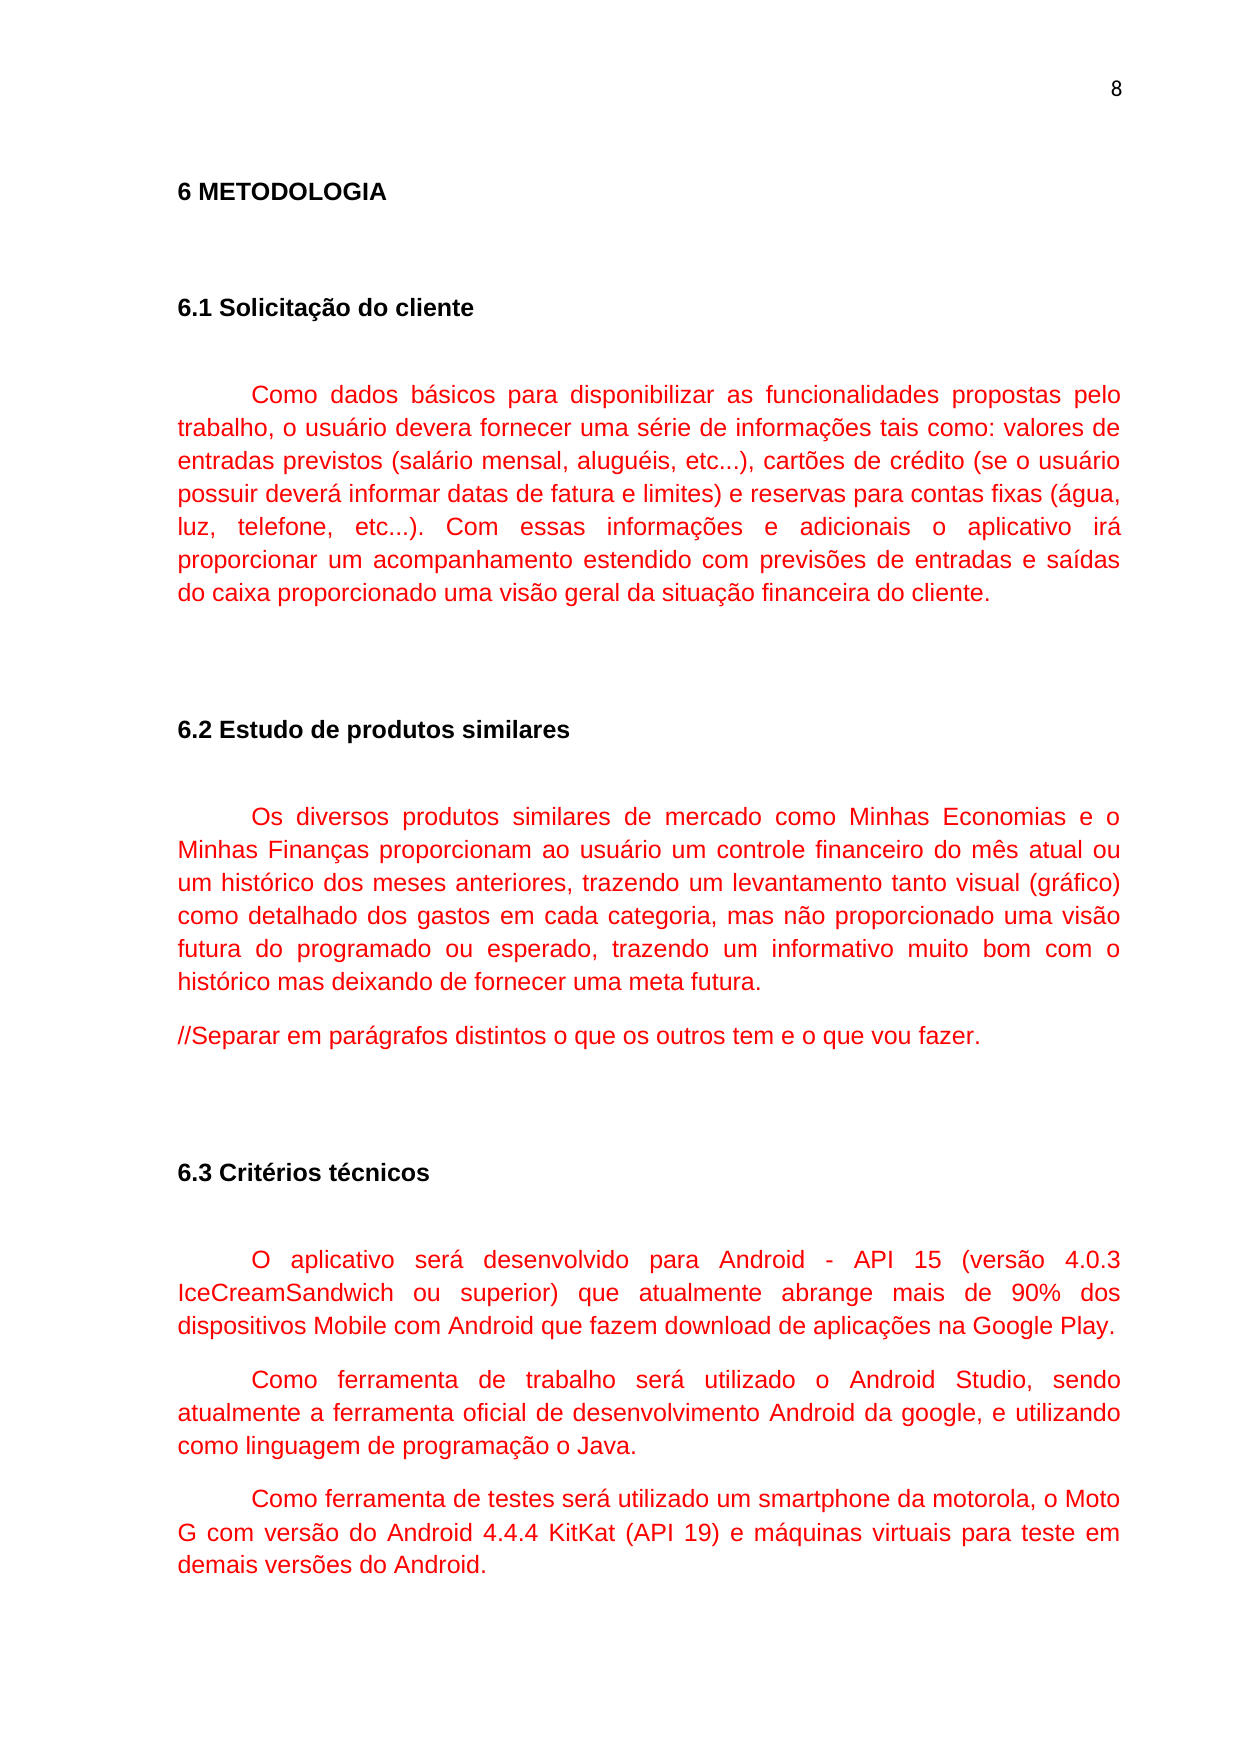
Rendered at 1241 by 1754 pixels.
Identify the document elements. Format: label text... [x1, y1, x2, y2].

text Como dados básicos para disponibilizar as funcionalidades propostas pelo trabalho, o usuário devera fornecer uma série de informações tais como: valores de entradas previstos (salário mensal, aluguéis, etc...), cartões de crédito (se o usuário possuir deverá informar datas de fatura e limites) e reservas para contas fixas (água, luz, telefone, etc...). Com essas informações e adicionais o aplicativo irá proporcionar um acompanhamento estendido com previsões de entradas e saídas do caixa proporcionado uma visão geral da situação financeira do cliente. [177, 380, 1122, 607]
text Como ferramenta de trabalho será utilizado o Android Studio, sendo atualmente a ferramenta oficial de desenvolvimento Android da google, e utilizando como linguagem de programação o Java. [177, 1364, 1122, 1459]
text //Separar em parágrafos distintos o que os outros tem e o que vou fazer. [177, 1021, 1122, 1050]
text O aplicativo será desenvolvido para Android - API 15 (versão 4.0.3 IceCreamSandwich ou superior) que atualmente abrange mais de 90% dos dispositivos Mobile com Android que fazem download de aplicações na Google Play. [177, 1245, 1122, 1339]
subtitle 6.2 Estudo de produtos similares [177, 715, 1122, 744]
subtitle 6.3 Critérios técnicos [177, 1158, 1122, 1187]
subtitle 6.1 Solicitação do cliente [177, 293, 1122, 322]
text Como ferramenta de testes será utilizado um smartphone da motorola, o Moto G com versão do Android 4.4.4 KitKat (API 19) e máquinas virtuais para teste em demais versões do Android. [177, 1484, 1122, 1579]
subtitle 6 METODOLOGIA [177, 177, 1122, 206]
text Os diversos produtos similares de mercado como Minhas Economias e o Minhas Finanças proporcionam ao usuário um controle financeiro do mês atual ou um histórico dos meses anteriores, trazendo um levantamento tanto visual (gráfico) como detalhado dos gastos em cada categoria, mas não proporcionado uma visão futura do programado ou esperado, trazendo um informativo muito bom com o histórico mas deixando de fornecer uma meta futura. [177, 802, 1122, 996]
